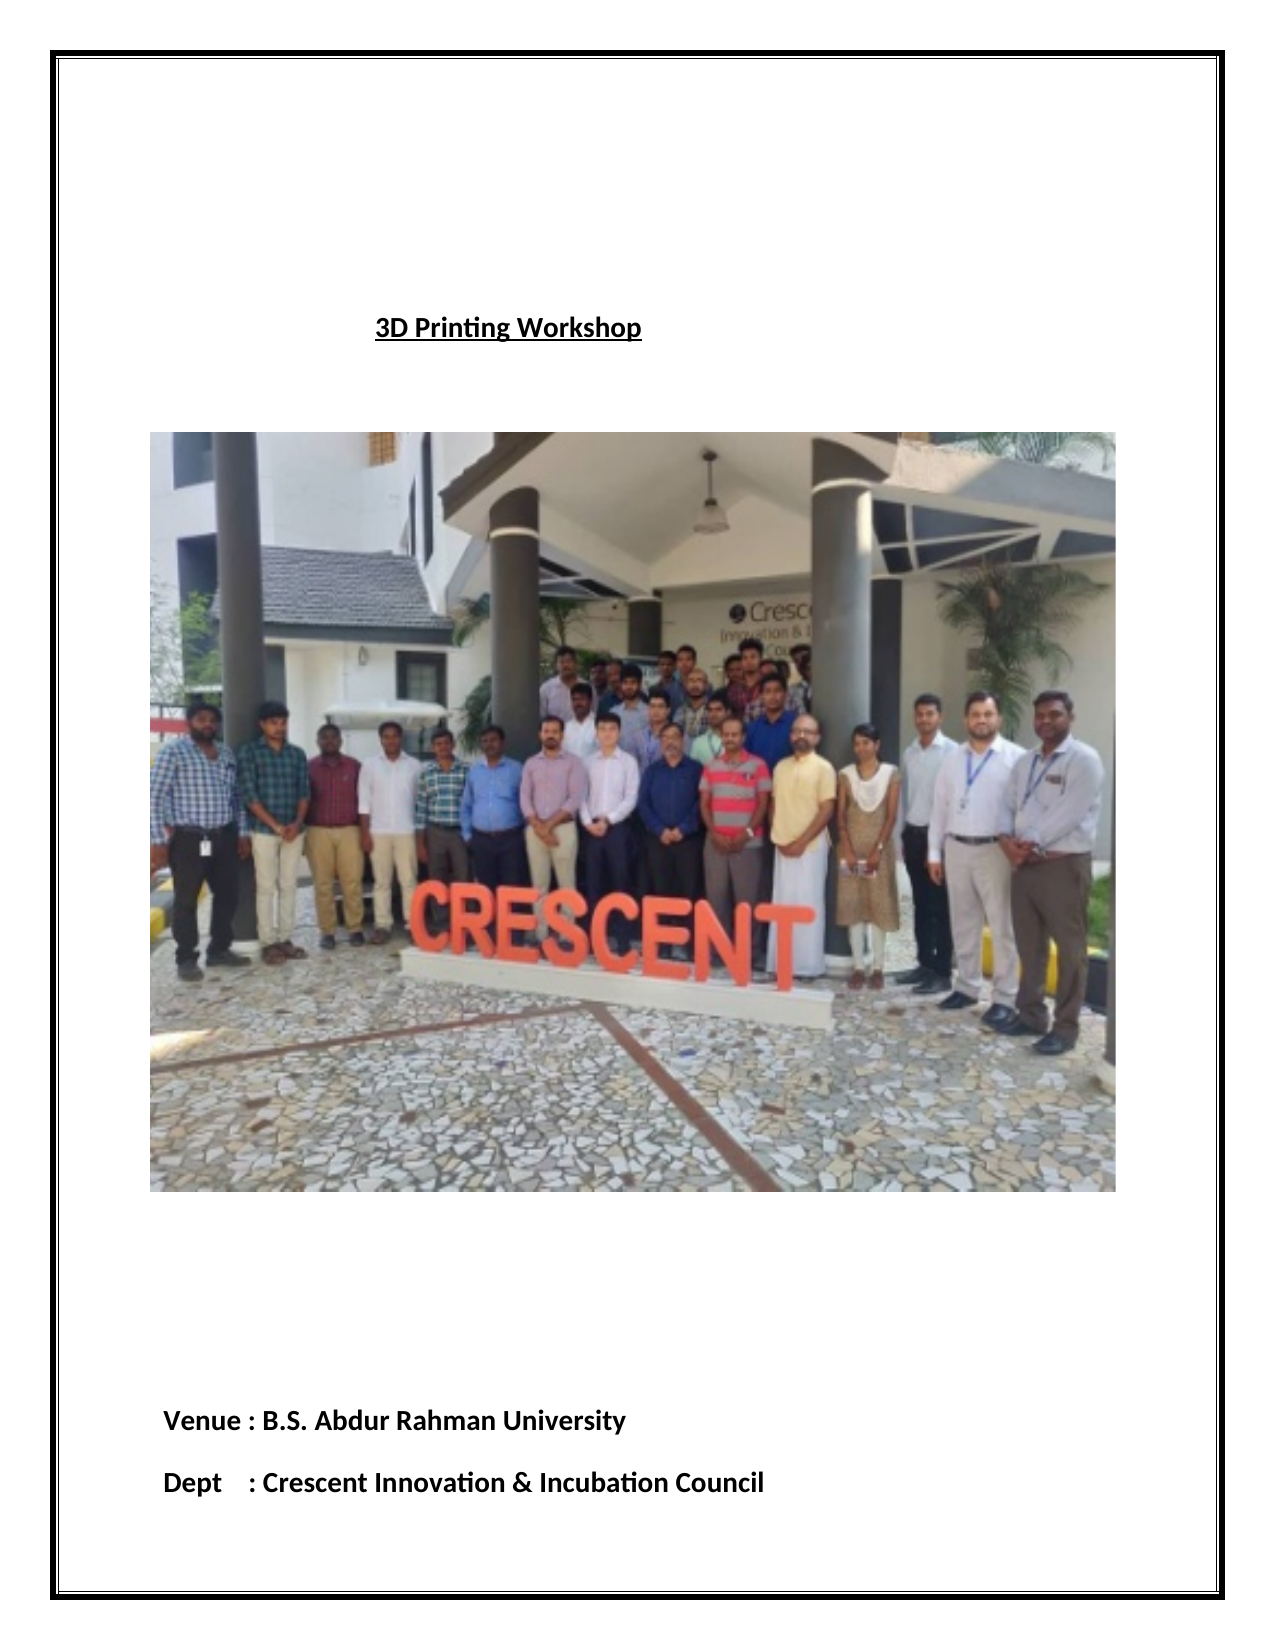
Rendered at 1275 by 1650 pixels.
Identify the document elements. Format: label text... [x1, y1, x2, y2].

text 3D Printing Workshop [150, 309, 1125, 345]
picture [150, 432, 1116, 1192]
text Venue : B.S. Abdur Rahman University [150, 1402, 1125, 1438]
text Dept : Crescent Innovation & Incubation Council [150, 1464, 1125, 1500]
